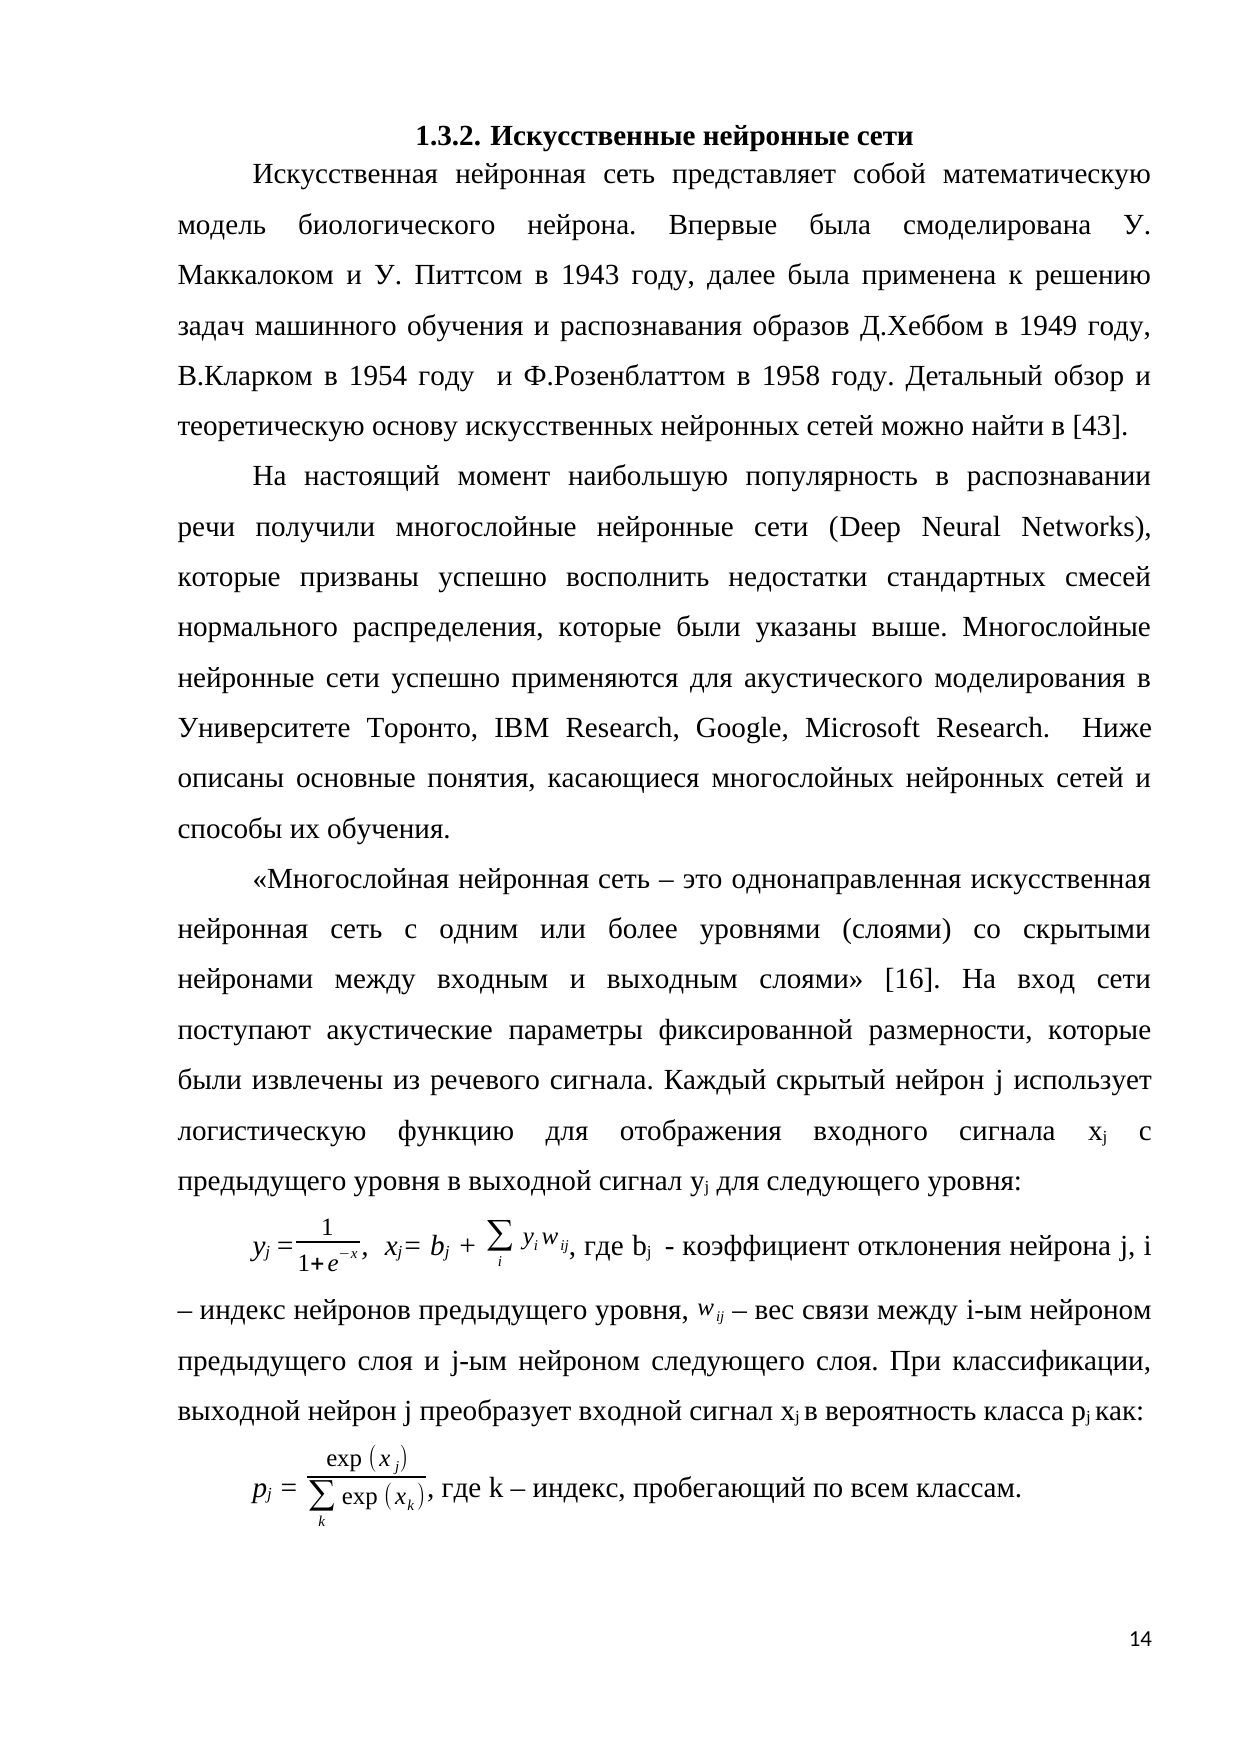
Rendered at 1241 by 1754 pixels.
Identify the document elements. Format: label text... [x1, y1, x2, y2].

subtitle Искусственные нейронные сети [177, 118, 1152, 152]
text Искусственная нейронная сеть представляет собой математическую модель биологического нейрона. Впервые была смоделирована У. Маккалоком и У. Питтсом в 1943 году, далее была применена к решению задач машинного обучения и распознавания образов Д.Хеббом в 1949 году, В.Кларком в 1954 году и Ф.Розенблаттом в 1958 году. Детальный обзор и теоретическую основу искусственных нейронных сетей можно найти в [43]. [177, 157, 1152, 442]
text yj =, xj= bj + , где bj - коэффициент отклонения нейрона j, i – индекс нейронов предыдущего уровня, – вес связи между i-ым нейроном предыдущего слоя и j-ым нейроном следующего слоя. При классификации, выходной нейрон j преобразует входной сигнал xj в вероятность класса pj как: [177, 1213, 1152, 1427]
text pj = , где k – индекс, пробегающий по всем классам. [177, 1443, 1152, 1530]
text На настоящий момент наибольшую популярность в распознавании речи получили многослойные нейронные сети (Deep Neural Networks), которые призваны успешно восполнить недостатки стандартных смесей нормального распределения, которые были указаны выше. Многослойные нейронные сети успешно применяются для акустического моделирования в Университете Торонто, IBM Research, Google, Microsoft Research. Ниже описаны основные понятия, касающиеся многослойных нейронных сетей и способы их обучения. [177, 458, 1152, 844]
text «Многослойная нейронная сеть – это однонаправленная искусственная нейронная сеть с одним или более уровнями (слоями) со скрытыми нейронами между входным и выходным слоями» [16]. На вход сети поступают акустические параметры фиксированной размерности, которые были извлечены из речевого сигнала. Каждый скрытый нейрон j использует логистическую функцию для отображения входного сигнала xj с предыдущего уровня в выходной сигнал yj для следующего уровня: [177, 861, 1152, 1196]
